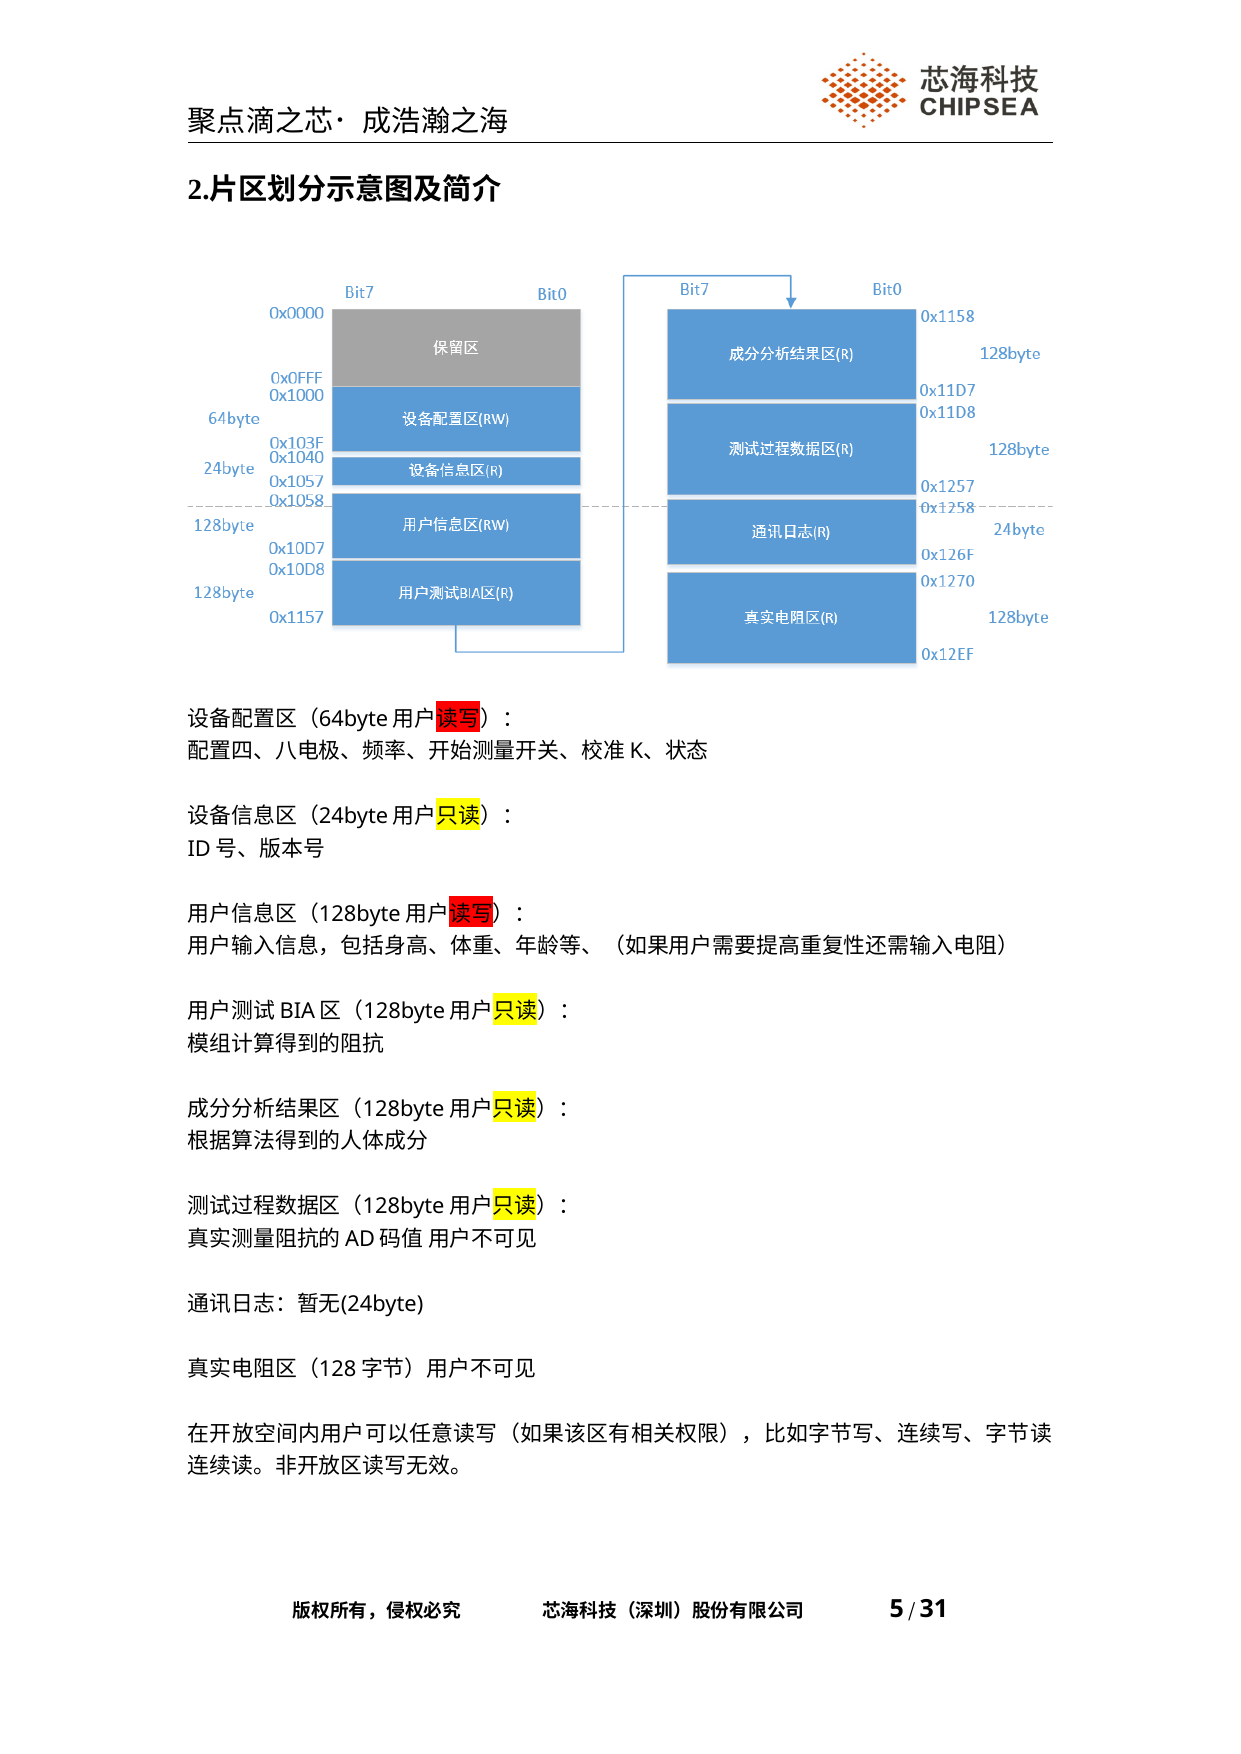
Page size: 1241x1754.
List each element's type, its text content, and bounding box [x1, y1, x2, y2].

text 真实电阻区（128字节）用户不可见 [187, 1351, 1053, 1383]
subtitle 2.片区划分示意图及简介 [187, 156, 1053, 221]
picture [187, 245, 1053, 679]
text 设备配置区（64byte用户读写）： [187, 701, 1053, 733]
text 用户信息区（128byte用户读写）： [187, 896, 1053, 928]
text 配置四、八电极、频率、开始测量开关、校准K、状态 [187, 733, 1053, 766]
text 用户输入信息，包括身高、体重、年龄等、（如果用户需要提高重复性还需输入电阻） [187, 928, 1053, 961]
picture [819, 50, 1040, 129]
text 在开放空间内用户可以任意读写（如果该区有相关权限），比如字节写、连续写、字节读，连续读。非开放区读写无效。 [187, 1416, 1053, 1481]
text ID号、版本号 [187, 831, 1053, 863]
text 设备信息区（24byte用户只读）： [187, 798, 1053, 831]
text 成分分析结果区（128byte用户只读）： [187, 1091, 1053, 1123]
text 模组计算得到的阻抗 [187, 1026, 1053, 1058]
text 用户测试BIA区（128byte用户只读）： [187, 993, 1053, 1026]
text 真实测量阻抗的AD码值 用户不可见 [187, 1221, 1053, 1253]
text 通讯日志：暂无(24byte) [187, 1286, 1053, 1318]
text 测试过程数据区（128byte用户只读）： [187, 1188, 1053, 1221]
text 根据算法得到的人体成分 [187, 1123, 1053, 1156]
